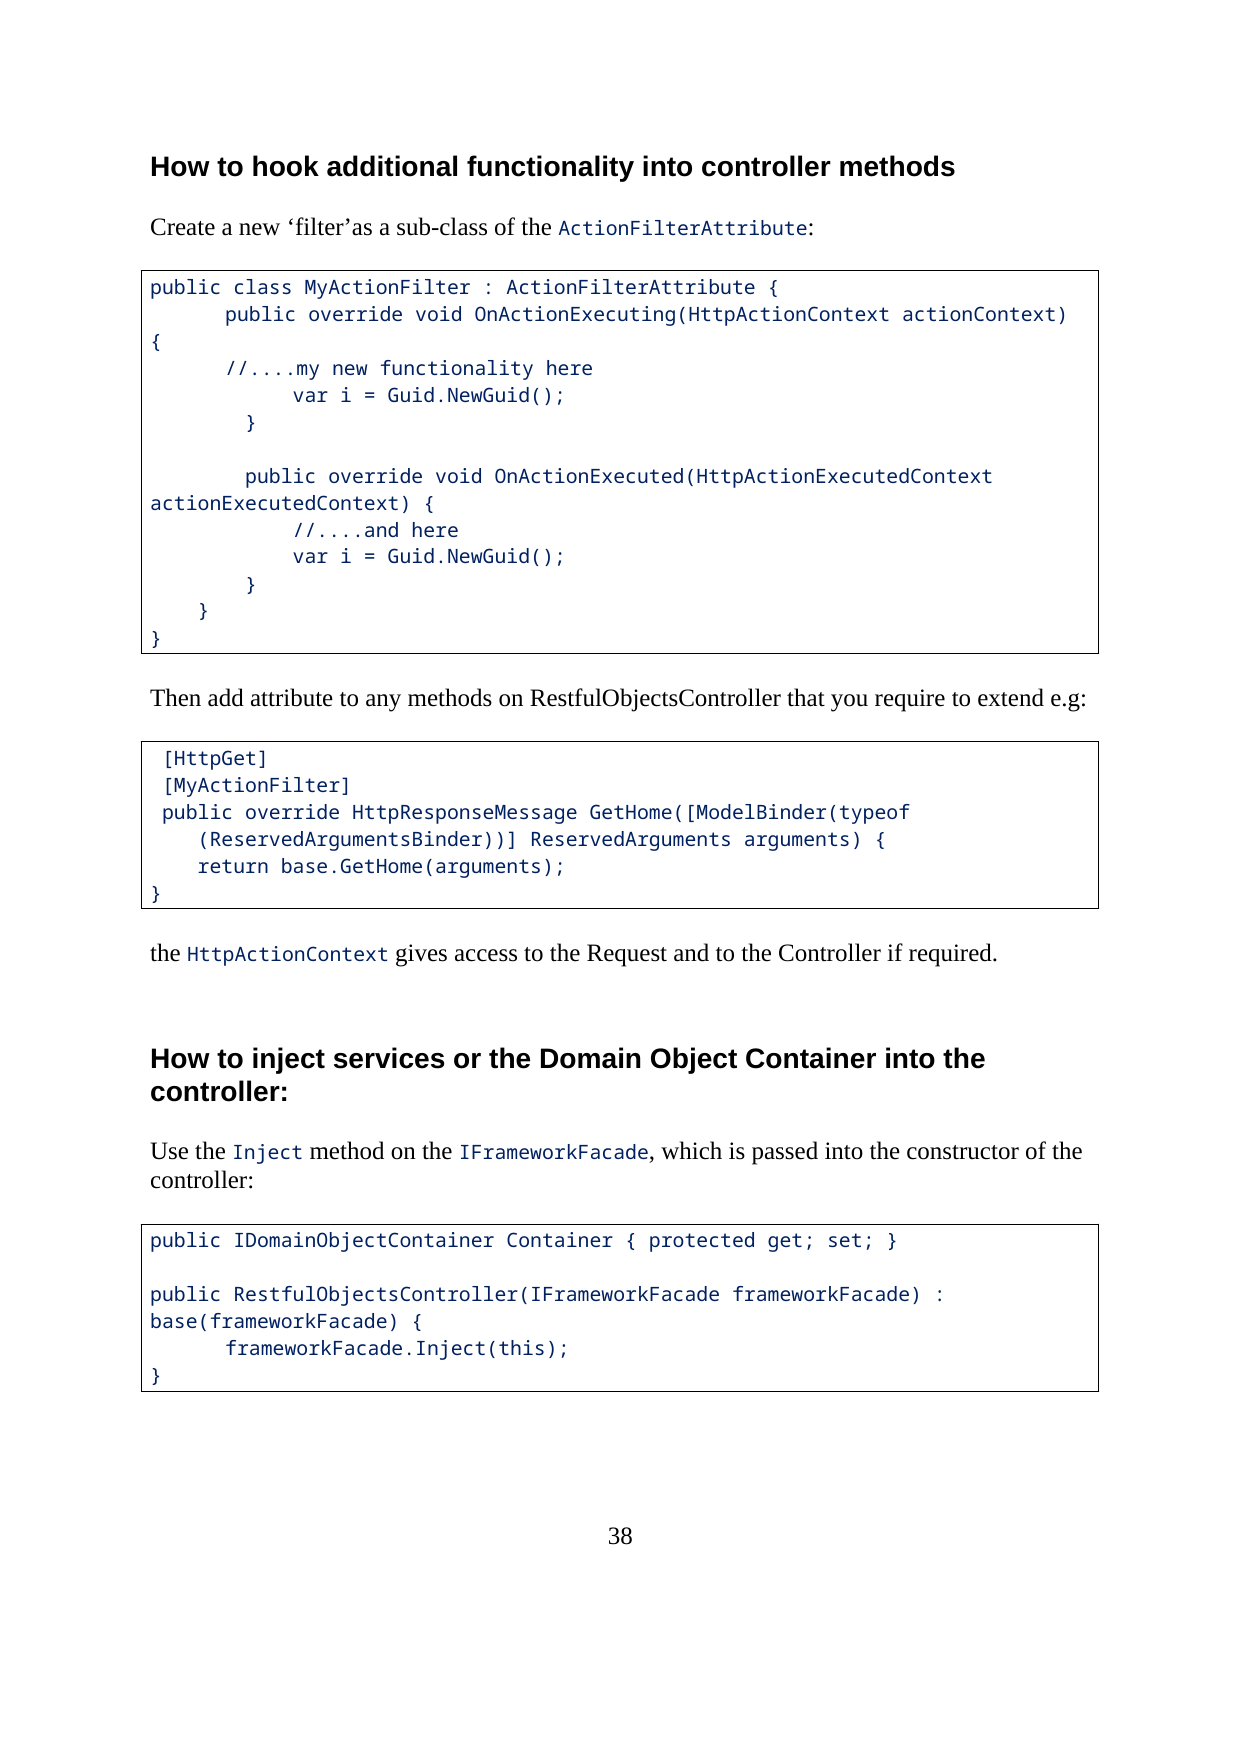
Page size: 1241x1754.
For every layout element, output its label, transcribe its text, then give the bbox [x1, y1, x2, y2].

text } [150, 597, 1090, 621]
text [MyActionFilter] [150, 771, 1090, 798]
text return base.GetHome(arguments); [150, 852, 1090, 876]
text } [142, 621, 1098, 653]
subtitle How to inject services or the Domain Object Container into the controller: [150, 1042, 1090, 1107]
text public class MyActionFilter : ActionFilterAttribute { [142, 271, 1098, 300]
text public override void OnActionExecuted(HttpActionExecutedContext actionExecutedContext) { [150, 462, 1090, 516]
text public override void OnActionExecuting(HttpActionContext actionContext) { [150, 300, 1090, 354]
text Then add attribute to any methods on RestfulObjectsController that you require to extend e.g: [150, 683, 1090, 712]
text the HttpActionContext gives access to the Request and to the Controller if required. [150, 938, 1090, 967]
text public override HttpResponseMessage GetHome([ModelBinder(typeof (ReservedArgumentsBinder))] ReservedArguments arguments) { [150, 798, 1090, 852]
text } [142, 1358, 1098, 1391]
text //....my new functionality here [150, 354, 1090, 381]
text } [142, 876, 1098, 908]
text } [150, 570, 1090, 597]
text } [150, 408, 1090, 435]
text frameworkFacade.Inject(this); [150, 1334, 1090, 1358]
text var i = Guid.NewGuid(); [150, 381, 1090, 408]
subtitle How to hook additional functionality into controller methods [150, 150, 1090, 182]
text //....and here [150, 516, 1090, 543]
text Use the Inject method on the IFrameworkFacade, which is passed into the constructor of the controller: [150, 1136, 1090, 1194]
text Create a new ‘filter’as a sub-class of the ActionFilterAttribute: [150, 212, 1090, 241]
text var i = Guid.NewGuid(); [150, 543, 1090, 570]
text [HttpGet] [142, 742, 1098, 771]
text public IDomainObjectContainer Container { protected get; set; } [142, 1225, 1098, 1253]
text public RestfulObjectsController(IFrameworkFacade frameworkFacade) : base(frameworkFacade) { [150, 1281, 1090, 1334]
